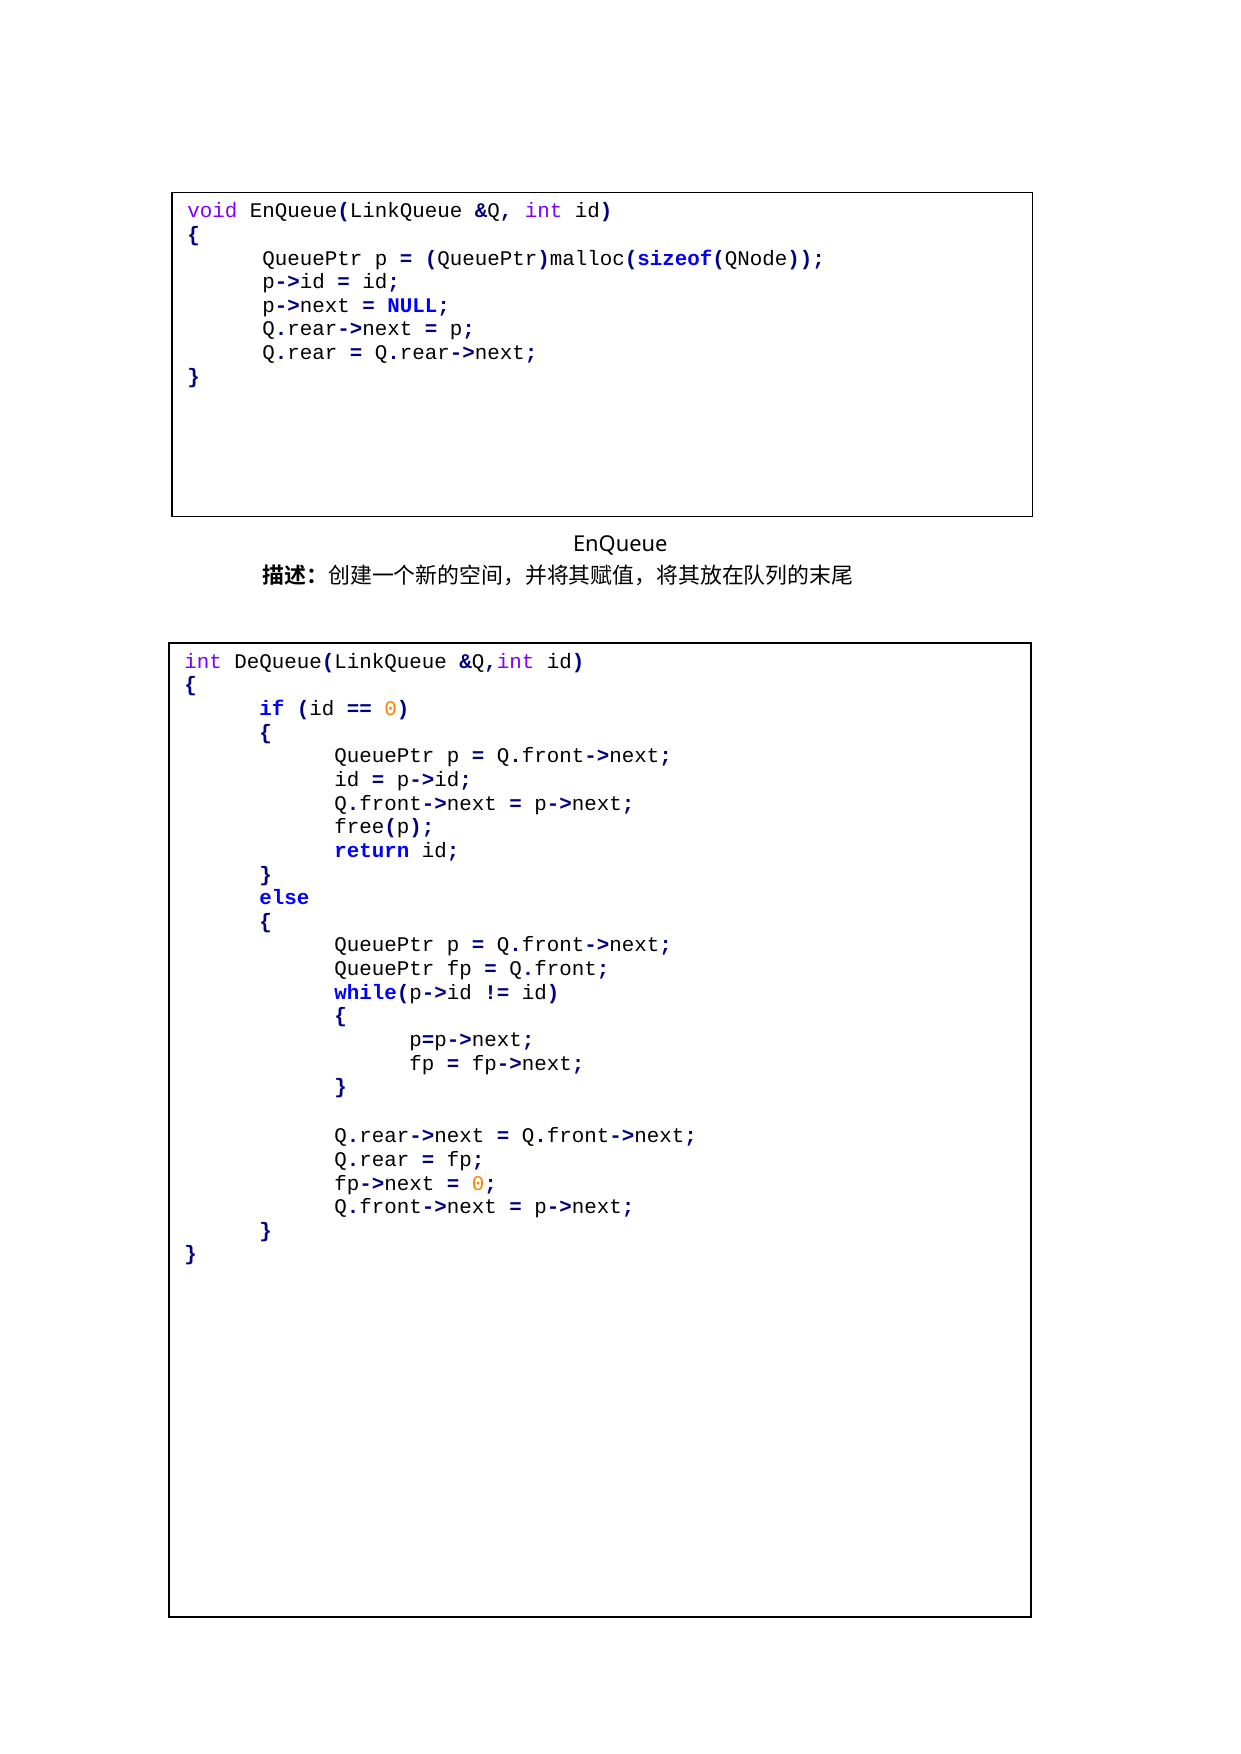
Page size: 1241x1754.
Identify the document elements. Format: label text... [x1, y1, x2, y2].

text EnQueue [187, 164, 1053, 558]
text 描述：创建一个新的空间，并将其赋值，将其放在队列的末尾 [187, 558, 1053, 590]
